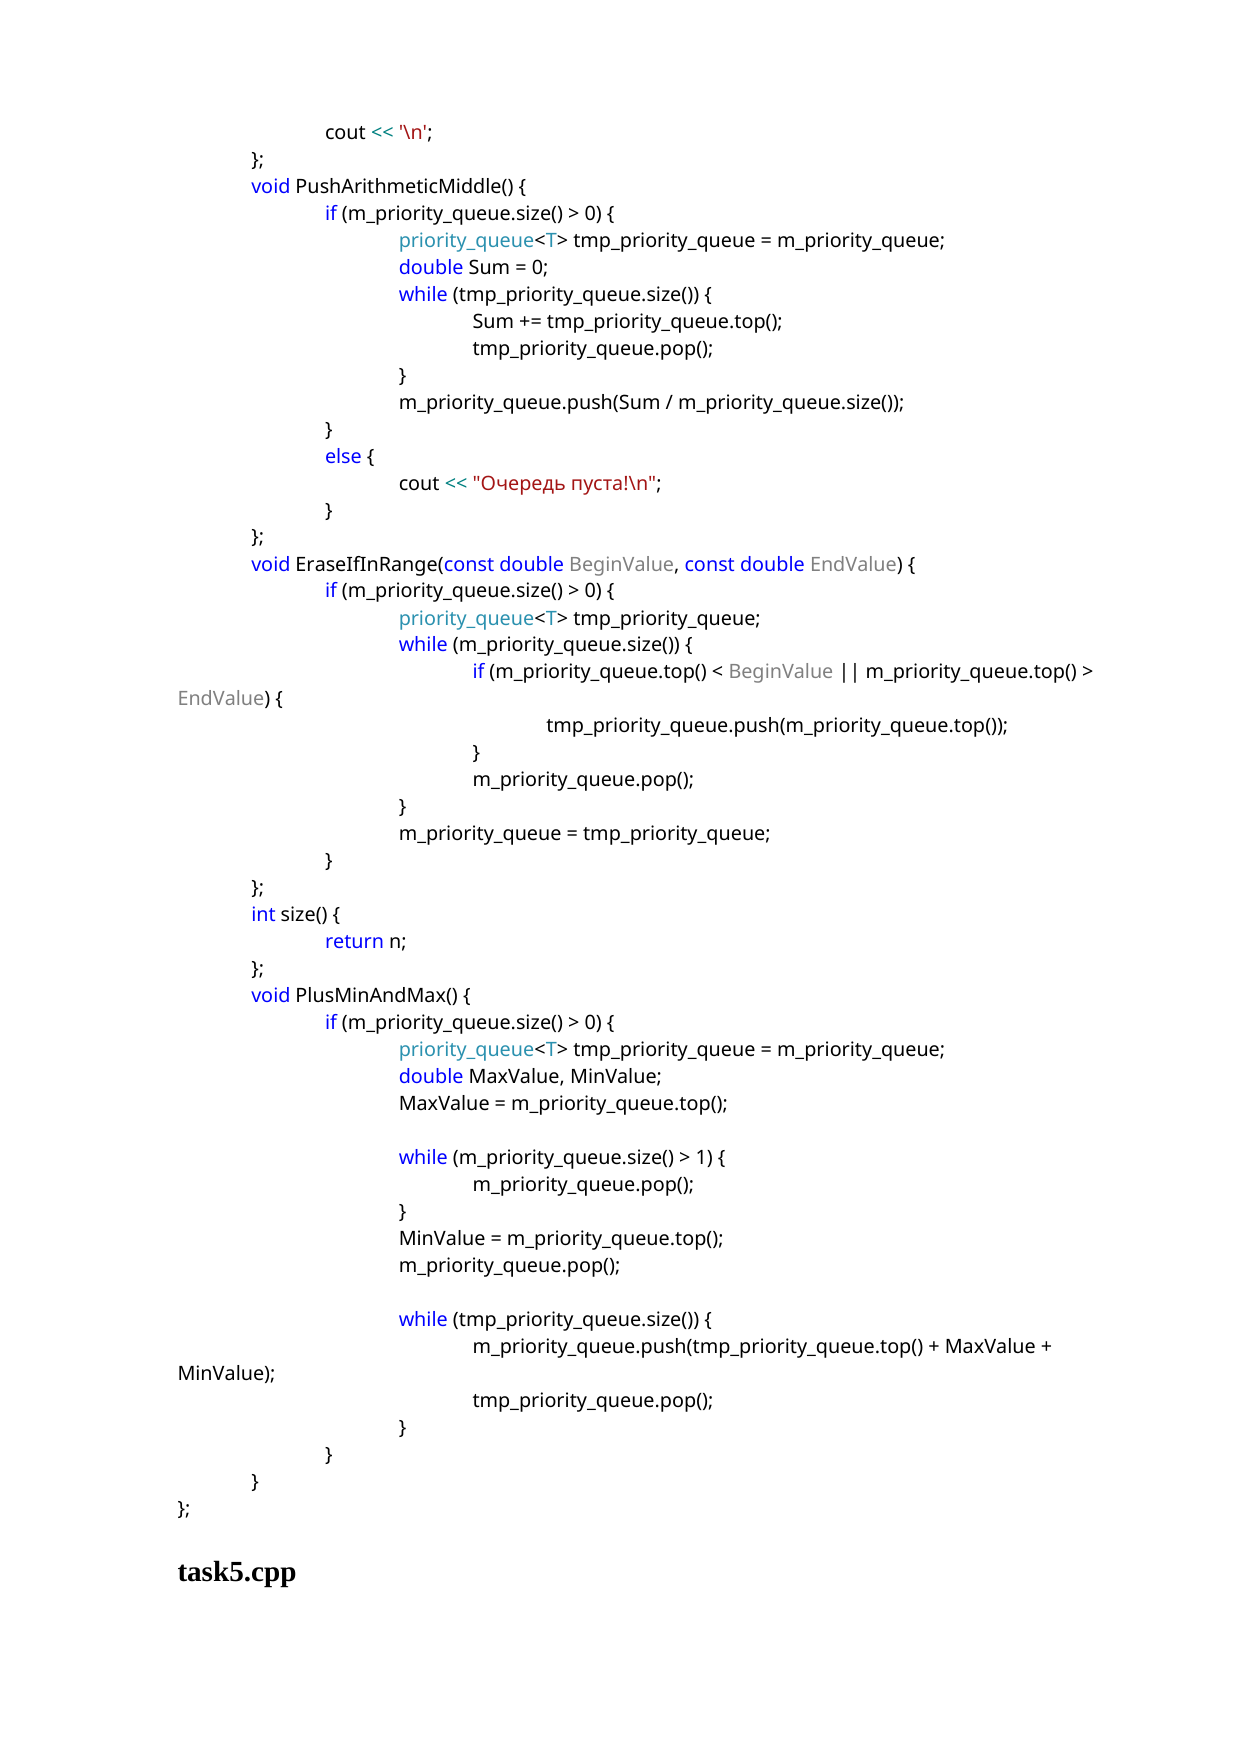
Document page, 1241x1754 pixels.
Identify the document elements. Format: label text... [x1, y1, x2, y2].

text if (m_priority_queue.size() > 0) { [177, 577, 1152, 604]
text cout << '\n'; [177, 118, 1152, 145]
text while (m_priority_queue.size() > 1) { [177, 1143, 1152, 1170]
text while (tmp_priority_queue.size()) { [177, 1305, 1152, 1332]
text void PushArithmeticMiddle() { [177, 172, 1152, 199]
text void EraseIfInRange(const double BeginValue, const double EndValue) { [177, 550, 1152, 577]
text double MaxValue, MinValue; [177, 1062, 1152, 1089]
text MinValue = m_priority_queue.top(); [177, 1224, 1152, 1251]
text tmp_priority_queue.push(m_priority_queue.top()); [177, 712, 1152, 739]
text while (m_priority_queue.size()) { [177, 631, 1152, 658]
text double Sum = 0; [177, 253, 1152, 280]
text } [177, 847, 1152, 873]
text m_priority_queue.pop(); [177, 766, 1152, 793]
text }; [177, 1494, 1152, 1521]
text }; [177, 873, 1152, 901]
text } [177, 1413, 1152, 1440]
text if (m_priority_queue.top() < BeginValue || m_priority_queue.top() > EndValue) { [177, 658, 1152, 712]
text } [177, 739, 1152, 766]
text } [177, 361, 1152, 388]
text tmp_priority_queue.pop(); [177, 1386, 1152, 1413]
text Sum += tmp_priority_queue.top(); [177, 307, 1152, 334]
text }; [177, 145, 1152, 172]
text m_priority_queue.pop(); [177, 1251, 1152, 1278]
text int size() { [177, 901, 1152, 927]
text m_priority_queue.push(Sum / m_priority_queue.size()); [177, 388, 1152, 415]
text m_priority_queue.push(tmp_priority_queue.top() + MaxValue + MinValue); [177, 1332, 1152, 1386]
text }; [177, 954, 1152, 981]
text m_priority_queue.pop(); [177, 1170, 1152, 1197]
text MaxValue = m_priority_queue.top(); [177, 1089, 1152, 1116]
text } [177, 1440, 1152, 1467]
text }; [177, 523, 1152, 550]
text tmp_priority_queue.pop(); [177, 334, 1152, 361]
text cout << "Очередь пуста!\n"; [177, 469, 1152, 496]
text return n; [177, 927, 1152, 954]
text } [177, 793, 1152, 819]
text task5.cpp [177, 1554, 1152, 1588]
text } [177, 415, 1152, 442]
text } [177, 1197, 1152, 1224]
text void PlusMinAndMax() { [177, 981, 1152, 1008]
text priority_queue<T> tmp_priority_queue = m_priority_queue; [177, 1035, 1152, 1062]
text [177, 226, 1152, 253]
text else { [177, 442, 1152, 469]
text while (tmp_priority_queue.size()) { [177, 280, 1152, 307]
text m_priority_queue = tmp_priority_queue; [177, 819, 1152, 847]
text priority_queue<T> tmp_priority_queue; [177, 604, 1152, 631]
text } [177, 496, 1152, 523]
text if (m_priority_queue.size() > 0) { [177, 199, 1152, 226]
text } [177, 1467, 1152, 1494]
text if (m_priority_queue.size() > 0) { [177, 1008, 1152, 1035]
